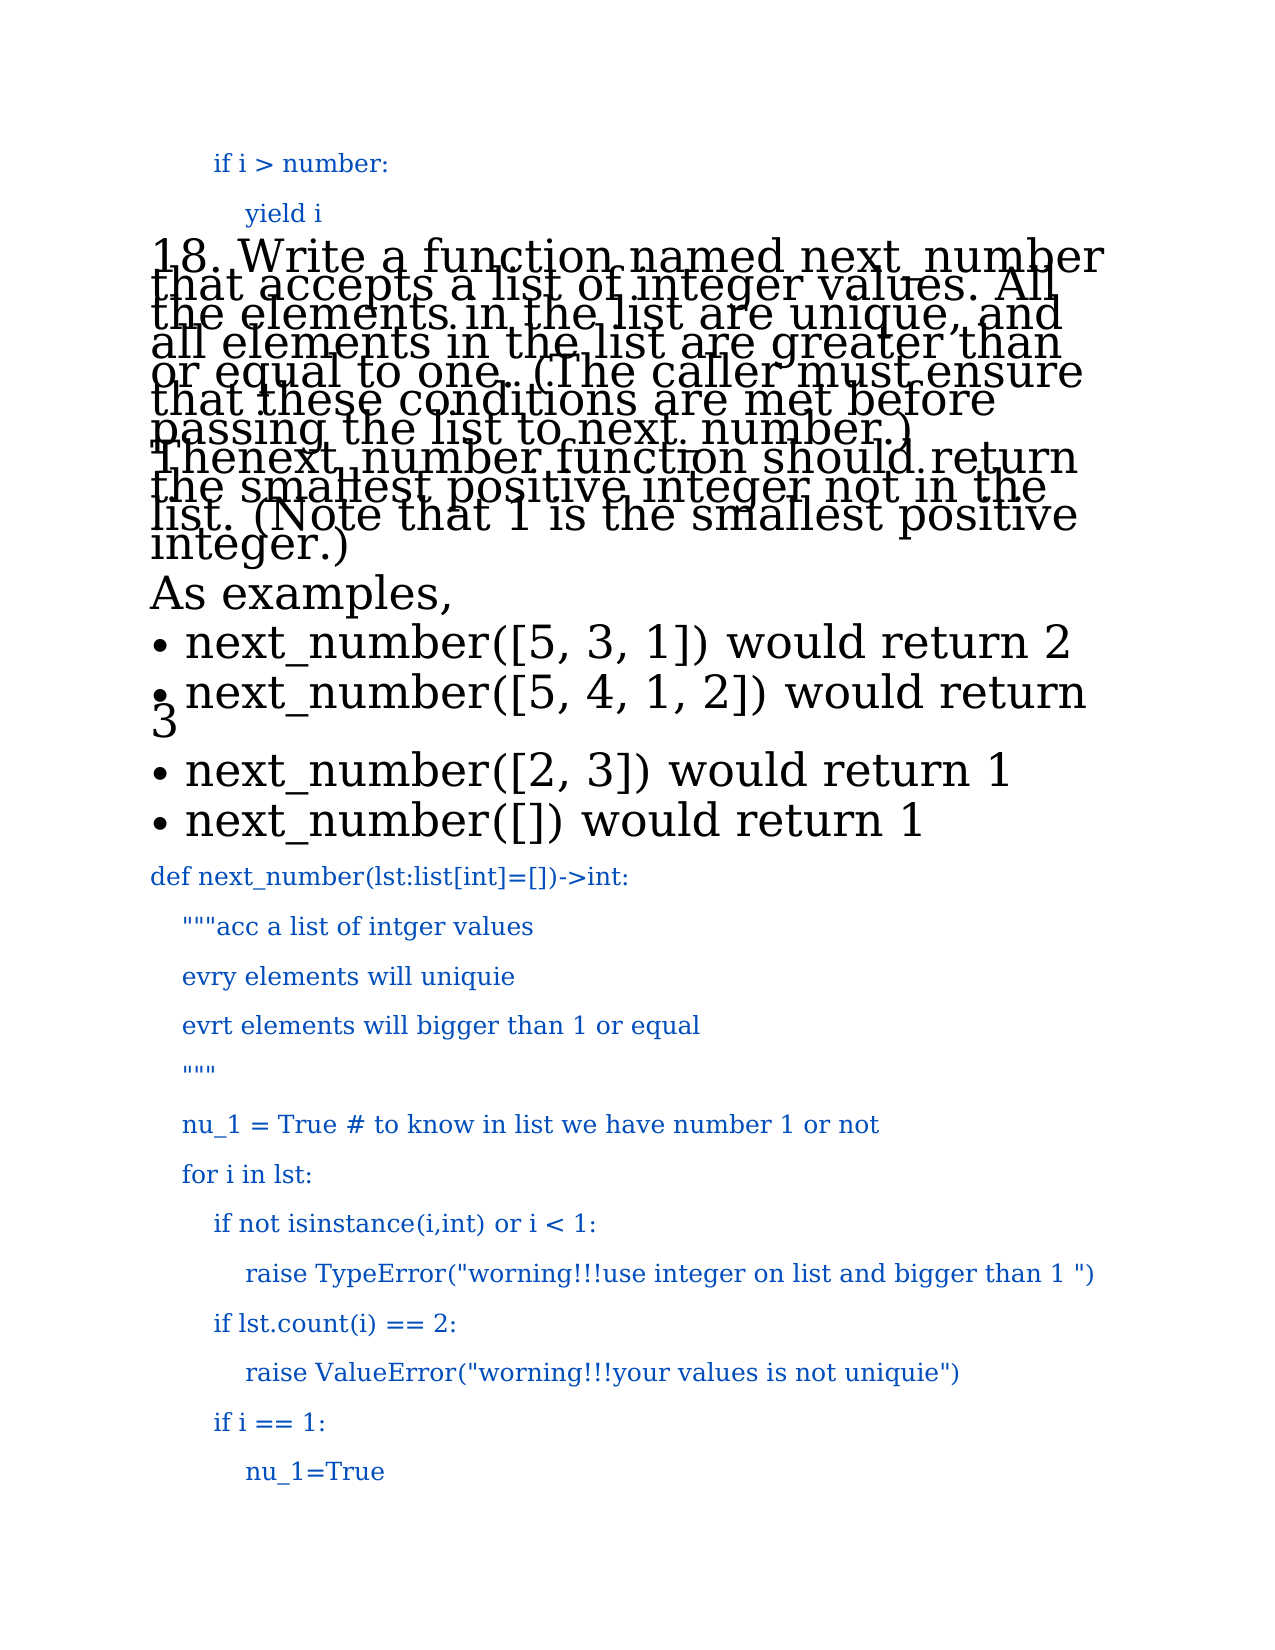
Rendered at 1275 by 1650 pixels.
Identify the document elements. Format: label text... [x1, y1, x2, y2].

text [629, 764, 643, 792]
text • next_number([5, 3, 1]) would return 2 [699, 636, 1125, 664]
text As examples, [353, 586, 1125, 615]
text • next_number([2, 3]) would return 1 [150, 764, 502, 792]
text 18. Write a function named next_number that accepts a list of integer values. All the elements in the list are unique, and all elements in the list are greater than or equal to one. (The caller must ensure that these conditions are met before passing the list to next_number.) Thenext_number function should return the smallest positive integer not in the list. (Note that 1 is the smallest positive integer.) [150, 249, 1125, 565]
text • next_number([5, 3, 1]) would return 2 [518, 636, 683, 664]
text yield i [150, 199, 1125, 228]
text As examples, [150, 586, 349, 615]
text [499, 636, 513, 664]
text • next_number([2, 3]) would return 1 [641, 764, 1125, 792]
text evry elements will uniquie [150, 962, 1125, 991]
text • next_number([]) would return 1 [553, 813, 1125, 842]
text • next_number([]) would return 1 [150, 813, 502, 842]
text def next_number(lst:list[int]=[])->int: [150, 863, 1125, 892]
text if i > number: [150, 150, 1125, 179]
text nu_1=True [150, 1458, 1125, 1487]
text if i == 1: [150, 1408, 1125, 1437]
text raise ValueError("worning!!!your values is not uniquie") [150, 1359, 1125, 1387]
text • next_number([5, 4, 1, 2]) would return 3 [150, 685, 1125, 743]
text nu_1 = True # to know in list we have number 1 or not [150, 1111, 1125, 1139]
text """ [150, 1061, 1125, 1090]
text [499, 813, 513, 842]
text if lst.count(i) == 2: [150, 1309, 1125, 1338]
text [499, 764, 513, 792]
text """acc a list of intger values [150, 912, 1125, 941]
text • next_number([5, 3, 1]) would return 2 [150, 636, 502, 664]
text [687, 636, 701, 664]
text if not isinstance(i,int) or i < 1: [150, 1210, 1125, 1239]
text raise TypeError("worning!!!use integer on list and bigger than 1 ") [150, 1259, 1125, 1288]
text evrt elements will bigger than 1 or equal [150, 1012, 1125, 1040]
text • next_number([2, 3]) would return 1 [518, 764, 625, 792]
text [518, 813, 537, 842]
text for i in lst: [150, 1160, 1125, 1189]
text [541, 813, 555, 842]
